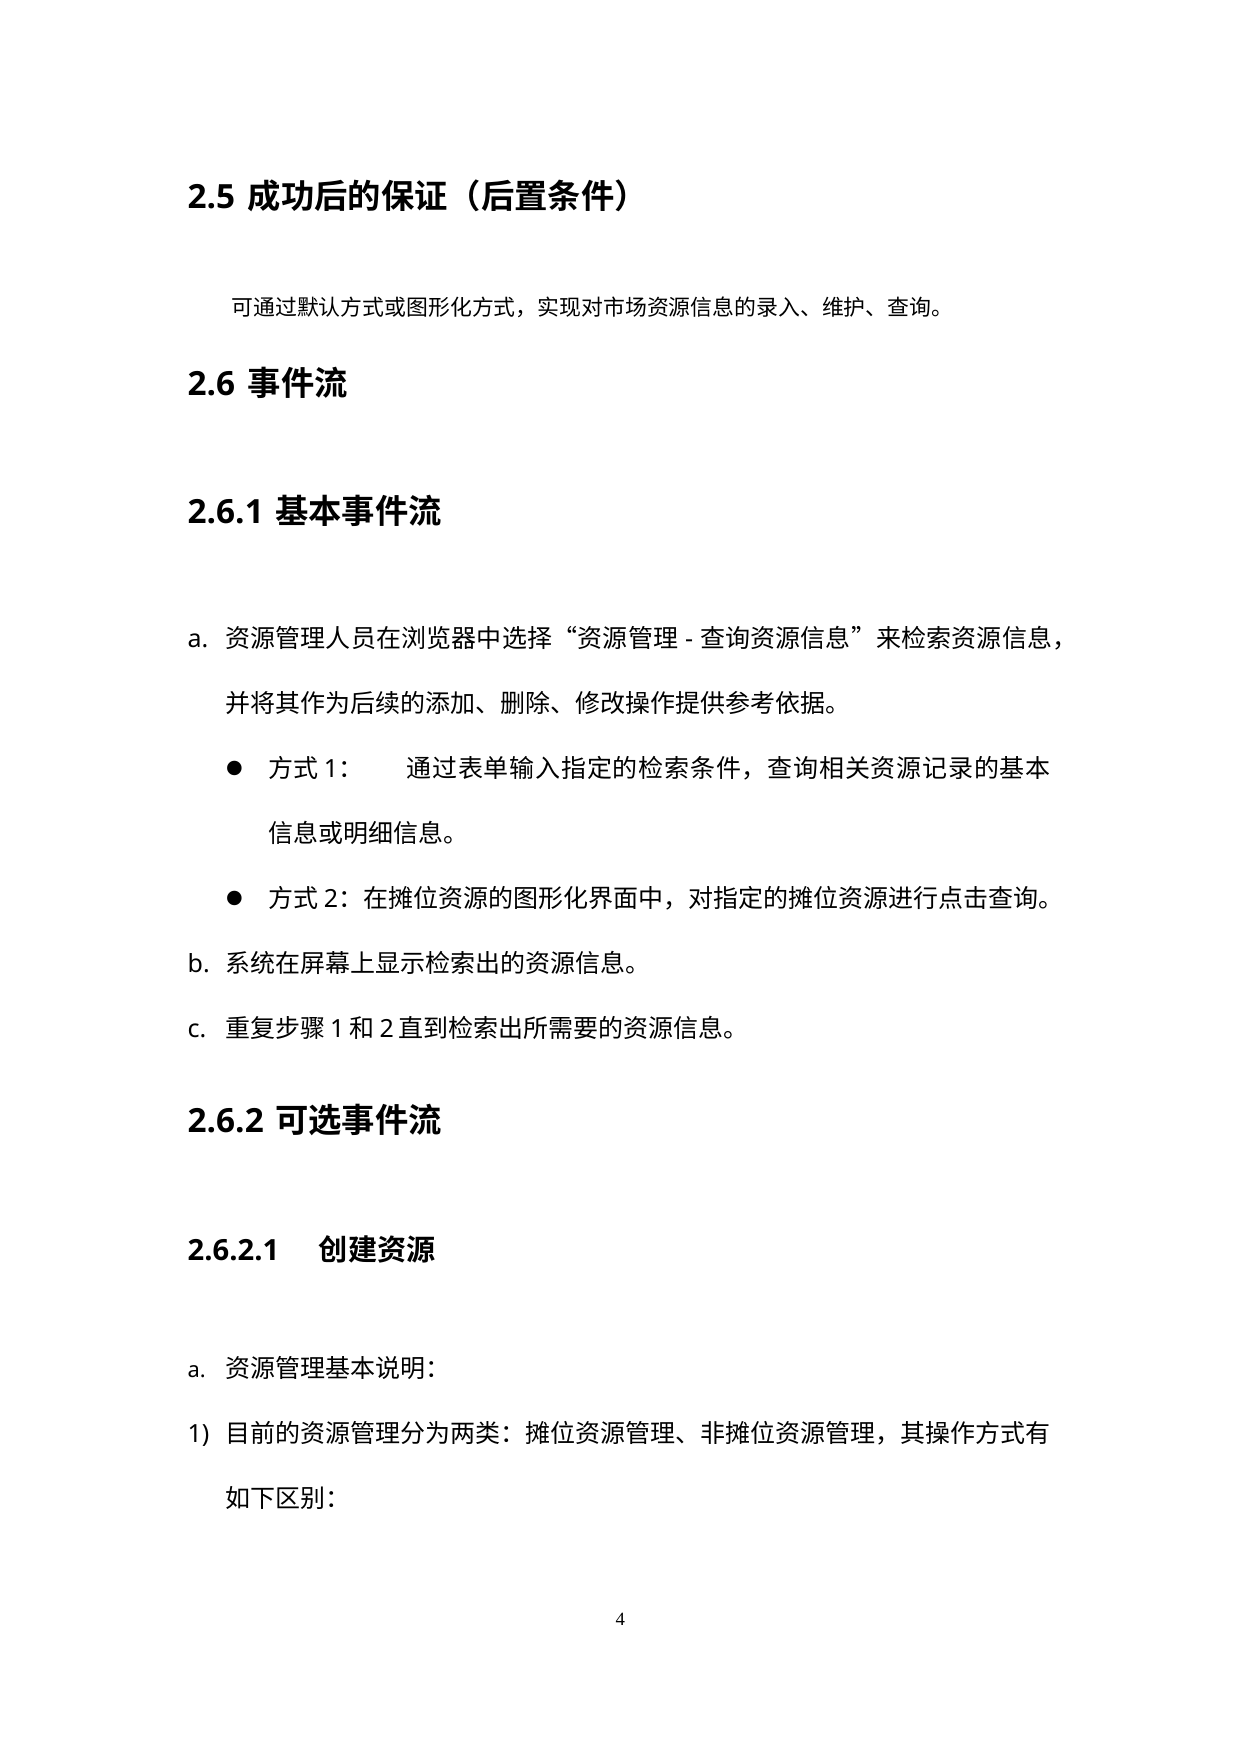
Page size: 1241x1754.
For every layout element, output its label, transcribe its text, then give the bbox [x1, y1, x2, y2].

subtitle 创建资源 [187, 1215, 1053, 1280]
subtitle 成功后的保证（后置条件） [187, 162, 1053, 227]
list 重复步骤1和2直到检索出所需要的资源信息。 [187, 994, 1053, 1059]
list 资源管理人员在浏览器中选择“资源管理 - 查询资源信息”来检索资源信息，并将其作为后续的添加、删除、修改操作提供参考依据。 [187, 604, 1053, 734]
subtitle 可选事件流 [187, 1086, 1053, 1151]
subtitle 基本事件流 [187, 476, 1053, 541]
list 系统在屏幕上显示检索出的资源信息。 [187, 929, 1053, 994]
list 资源管理基本说明： [187, 1334, 1053, 1399]
text 可通过默认方式或图形化方式，实现对市场资源信息的录入、维护、查询。 [231, 289, 1053, 322]
list 目前的资源管理分为两类：摊位资源管理、非摊位资源管理，其操作方式有如下区别： [187, 1399, 1053, 1529]
list 方式2：在摊位资源的图形化界面中，对指定的摊位资源进行点击查询。 [225, 864, 1053, 929]
list 方式1： 通过表单输入指定的检索条件，查询相关资源记录的基本信息或明细信息。 [225, 734, 1053, 864]
subtitle 事件流 [187, 349, 1053, 414]
